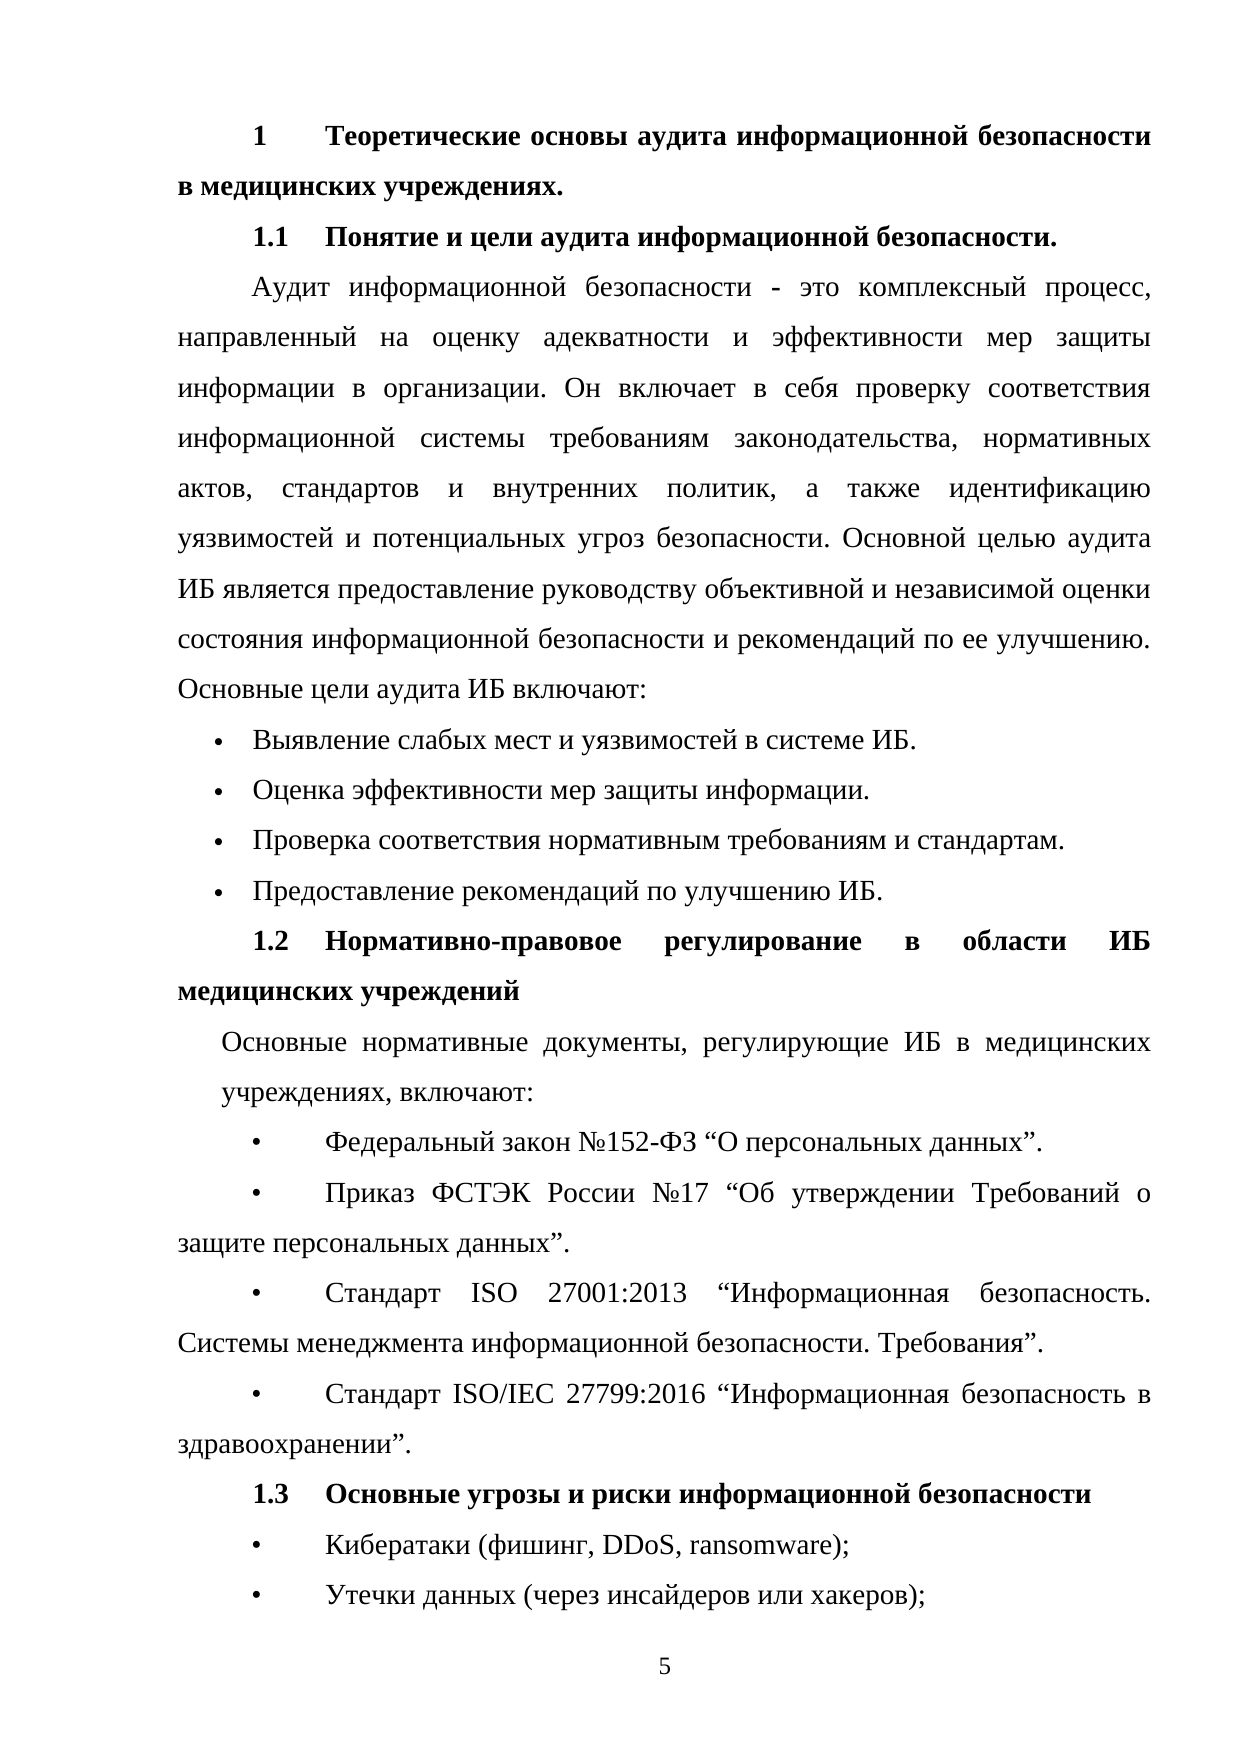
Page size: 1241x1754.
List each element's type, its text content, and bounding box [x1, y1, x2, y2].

list Нормативно-правовое регулирование в области ИБ медицинских учреждений [177, 923, 1152, 1007]
list Предоставление рекомендаций по улучшению ИБ. [215, 873, 1152, 906]
list Теоретические основы аудита информационной безопасности в медицинских учреждениях. [177, 118, 1152, 202]
list Федеральный закон №152-ФЗ “О персональных данных”. [177, 1124, 1152, 1158]
list Стандарт ISO/IEC 27799:2016 “Информационная безопасность в здравоохранении”. [177, 1376, 1152, 1460]
list Утечки данных (через инсайдеров или хакеров); [177, 1577, 1152, 1611]
list Проверка соответствия нормативным требованиям и стандартам. [215, 822, 1152, 856]
list Выявление слабых мест и уязвимостей в системе ИБ. [215, 722, 1152, 755]
list Основные угрозы и риски информационной безопасности [177, 1477, 1152, 1510]
list Приказ ФСТЭК России №17 “Об утверждении Требований о защите персональных данных”. [177, 1175, 1152, 1258]
list Стандарт ISO 27001:2013 “Информационная безопасность. Системы менеджмента информационной безопасности. Требования”. [177, 1275, 1152, 1359]
list Оценка эффективности мер защиты информации. [215, 772, 1152, 806]
list Понятие и цели аудита информационной безопасности. [177, 219, 1152, 252]
list Основные нормативные документы, регулирующие ИБ в медицинских учреждениях, включают: [221, 1024, 1152, 1108]
list Аудит информационной безопасности - это комплексный процесс, направленный на оценку адекватности и эффективности мер защиты информации в организации. Он включает в себя проверку соответствия информационной системы требованиям законодательства, нормативных актов, стандартов и внутренних политик, а также идентификацию уязвимостей и потенциальных угроз безопасности. Основной целью аудита ИБ является предоставление руководству объективной и независимой оценки состояния информационной безопасности и рекомендаций по ее улучшению. Основные цели аудита ИБ включают: [177, 269, 1152, 705]
list Кибератаки (фишинг, DDoS, ransomware); [177, 1527, 1152, 1560]
